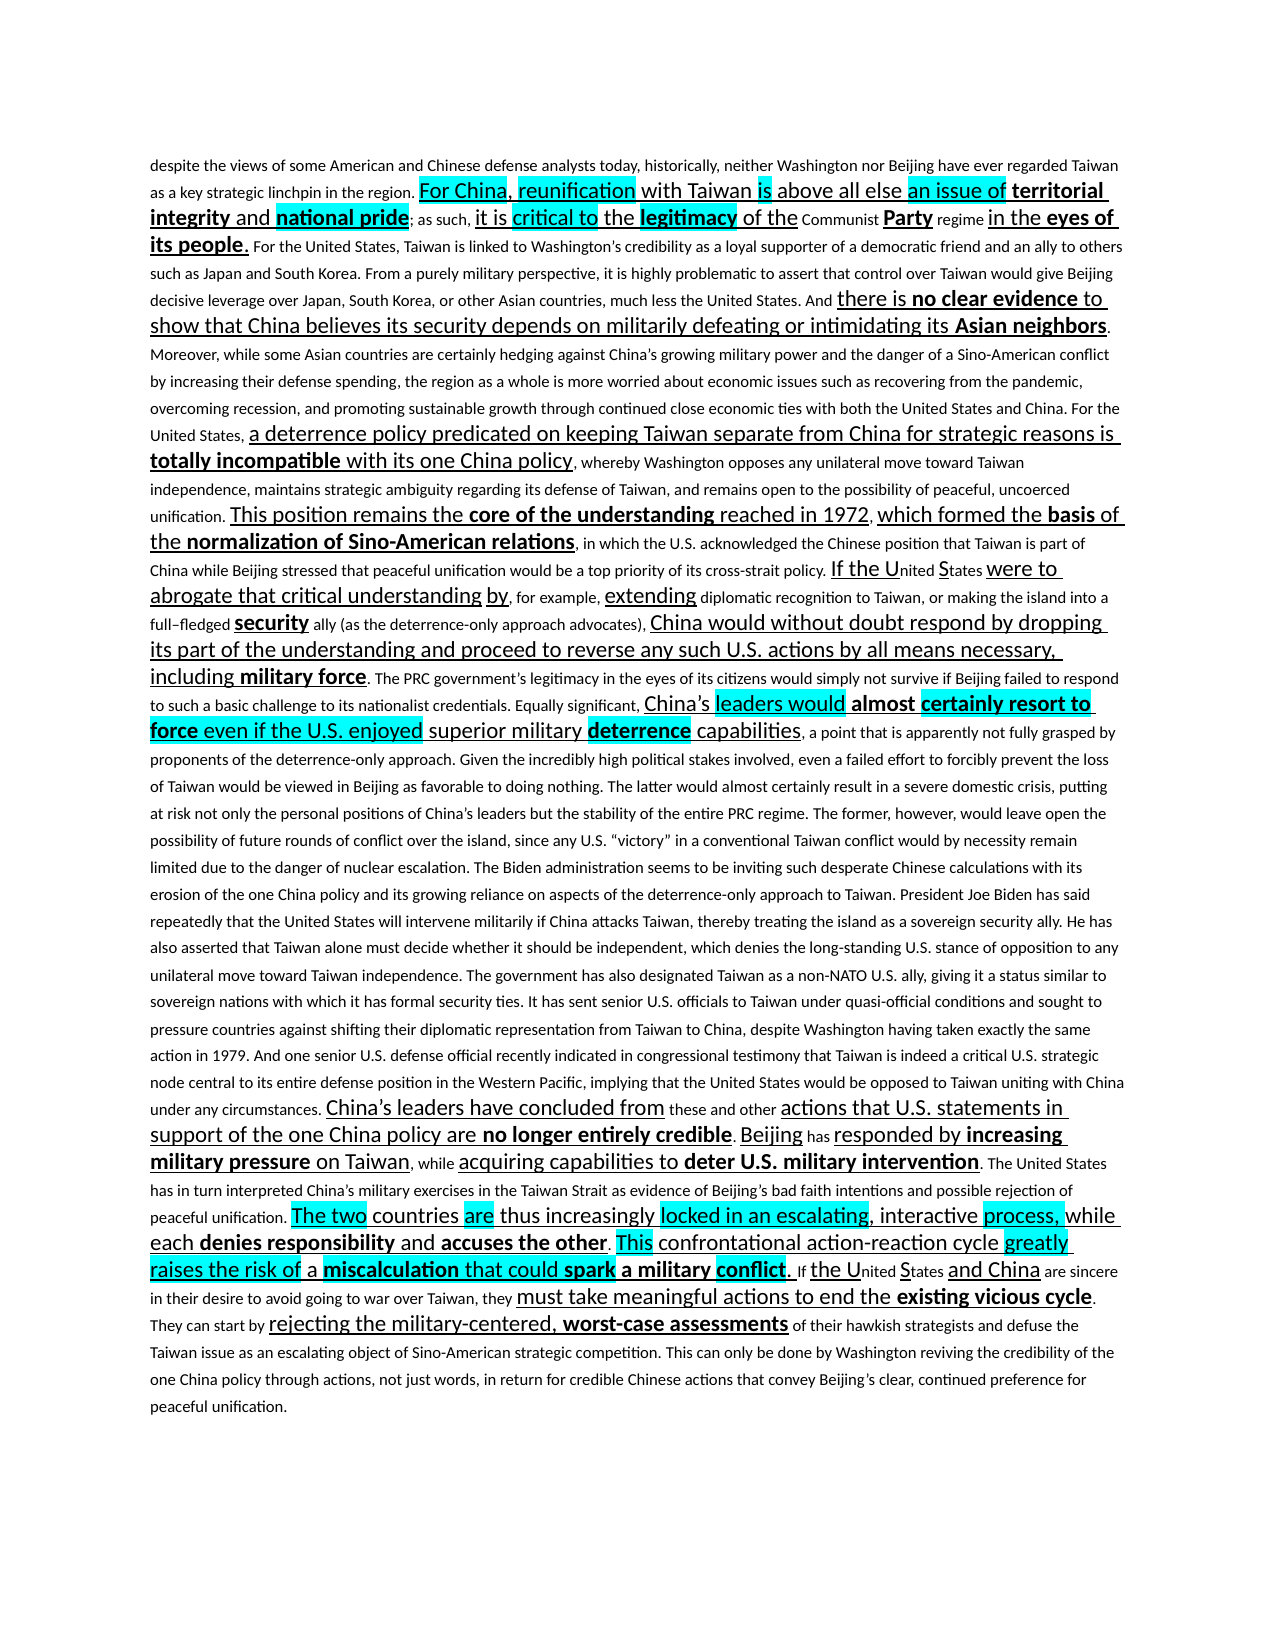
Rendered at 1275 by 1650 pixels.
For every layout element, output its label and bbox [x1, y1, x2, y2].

text [150, 150, 1125, 1418]
